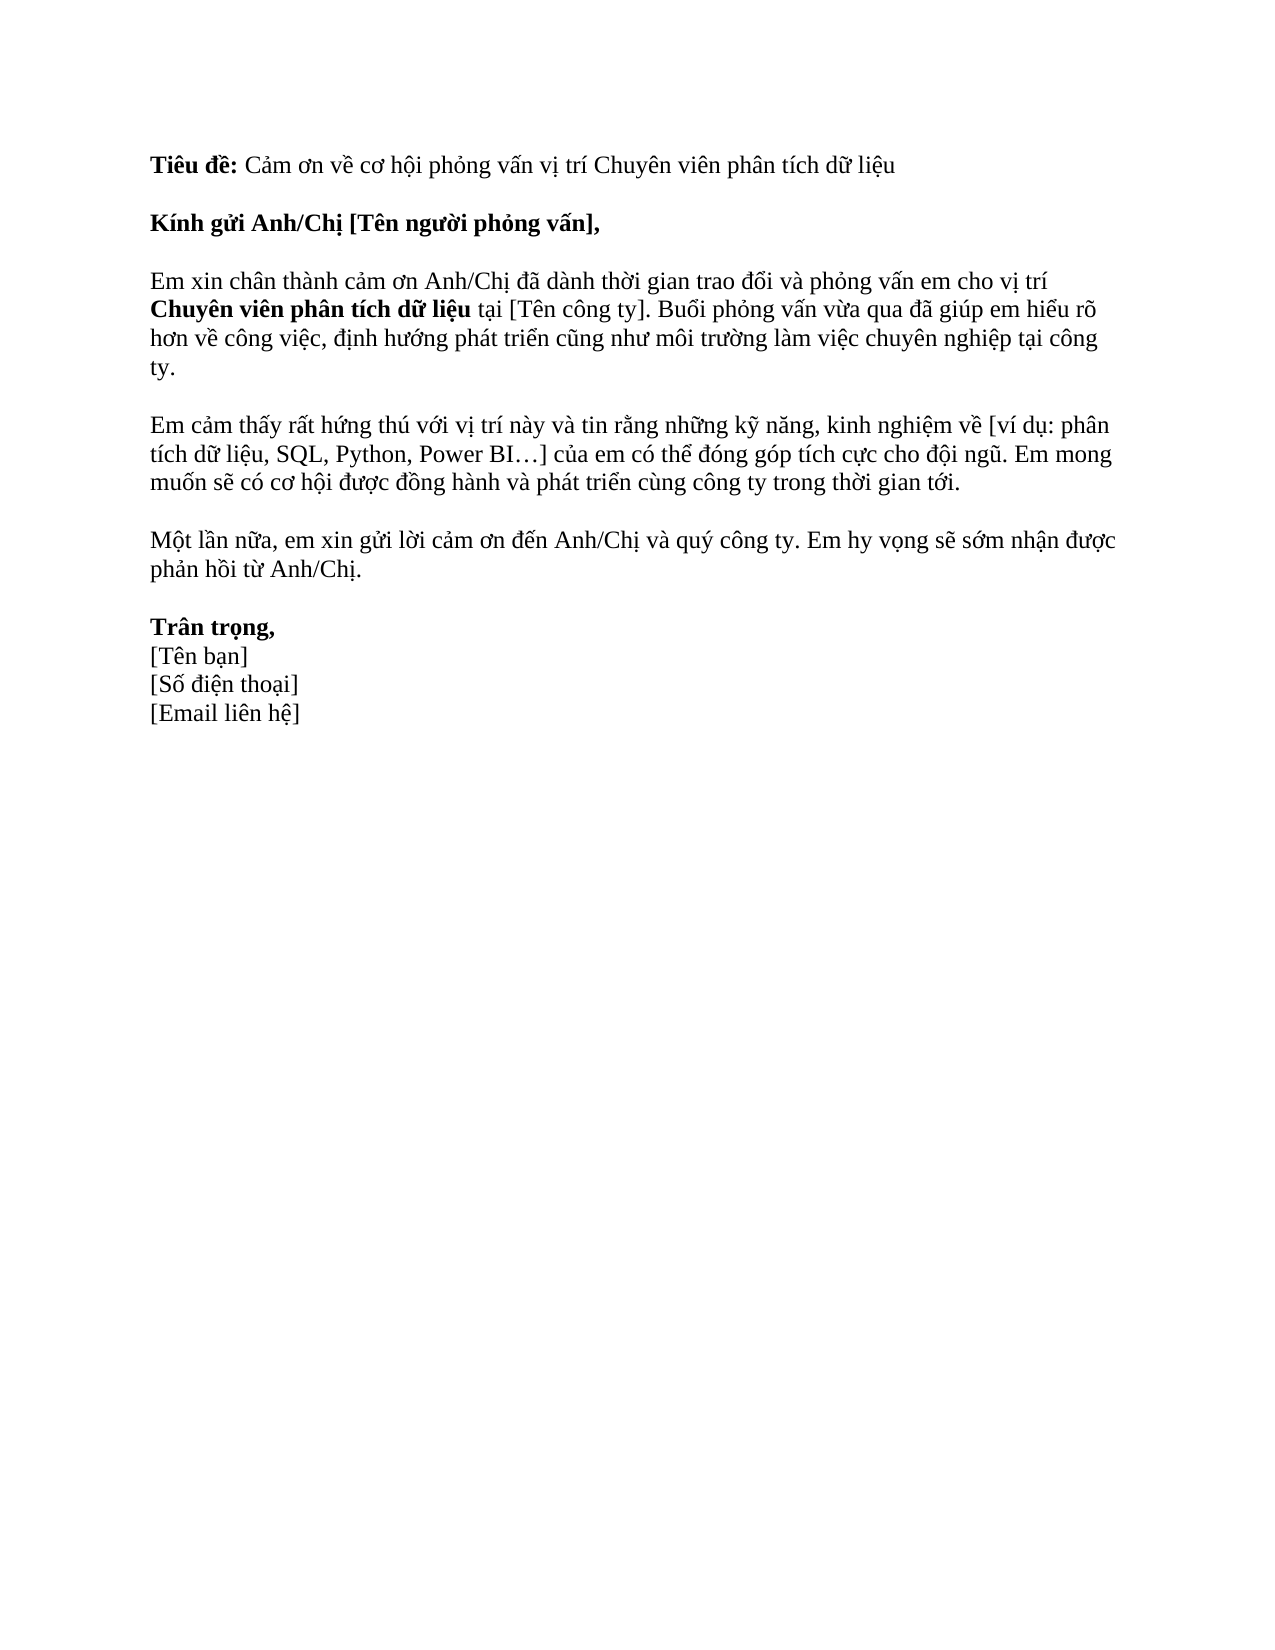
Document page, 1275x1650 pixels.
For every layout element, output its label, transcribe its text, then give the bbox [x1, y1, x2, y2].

text Em xin chân thành cảm ơn Anh/Chị đã dành thời gian trao đổi và phỏng vấn em cho vị trí Chuyên viên phân tích dữ liệu tại [Tên công ty]. Buổi phỏng vấn vừa qua đã giúp em hiểu rõ hơn về công việc, định hướng phát triển cũng như môi trường làm việc chuyên nghiệp tại công ty. [150, 266, 1125, 381]
text Kính gửi Anh/Chị [Tên người phỏng vấn], [150, 208, 1125, 237]
text Tiêu đề: Cảm ơn về cơ hội phỏng vấn vị trí Chuyên viên phân tích dữ liệu [150, 150, 1125, 179]
text Em cảm thấy rất hứng thú với vị trí này và tin rằng những kỹ năng, kinh nghiệm về [ví dụ: phân tích dữ liệu, SQL, Python, Power BI…] của em có thể đóng góp tích cực cho đội ngũ. Em mong muốn sẽ có cơ hội được đồng hành và phát triển cùng công ty trong thời gian tới. [150, 410, 1125, 496]
text Một lần nữa, em xin gửi lời cảm ơn đến Anh/Chị và quý công ty. Em hy vọng sẽ sớm nhận được phản hồi từ Anh/Chị. [150, 525, 1125, 583]
text Trân trọng, [Tên bạn] [Số điện thoại] [Email liên hệ] [150, 612, 1125, 727]
